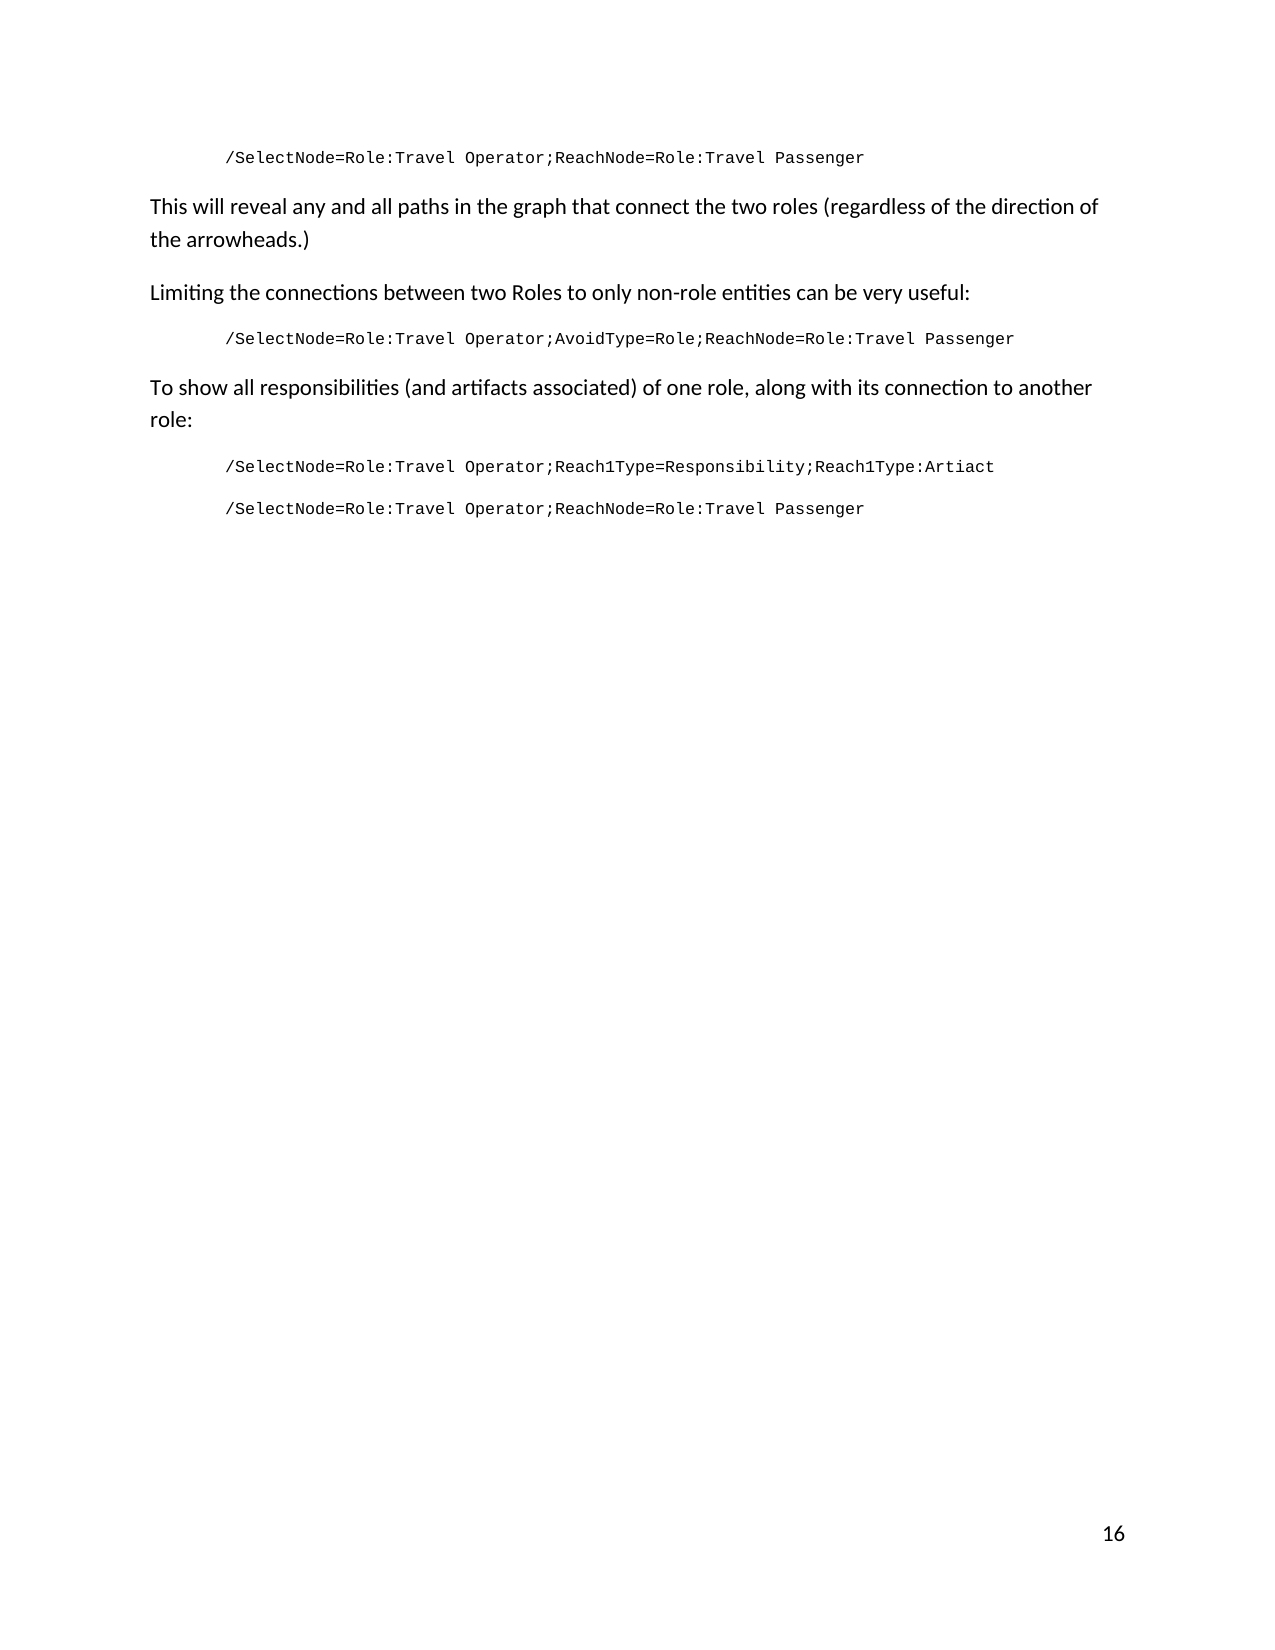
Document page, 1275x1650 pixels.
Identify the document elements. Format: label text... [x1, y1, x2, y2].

text This will reveal any and all paths in the graph that connect the two roles (regardless of the direction of the arrowheads.) [150, 192, 1125, 253]
text Limiting the connections between two Roles to only non-role entities can be very useful: [150, 278, 1125, 306]
text /SelectNode=Role:Travel Operator;ReachNode=Role:Travel Passenger [150, 501, 1125, 520]
text /SelectNode=Role:Travel Operator;Reach1Type=Responsibility;Reach1Type:Artiact [150, 458, 1125, 477]
text /SelectNode=Role:Travel Operator;AvoidType=Role;ReachNode=Role:Travel Passenger [150, 331, 1125, 349]
text To show all responsibilities (and artifacts associated) of one role, along with its connection to another role: [150, 373, 1125, 433]
text /SelectNode=Role:Travel Operator;ReachNode=Role:Travel Passenger [150, 150, 1125, 169]
